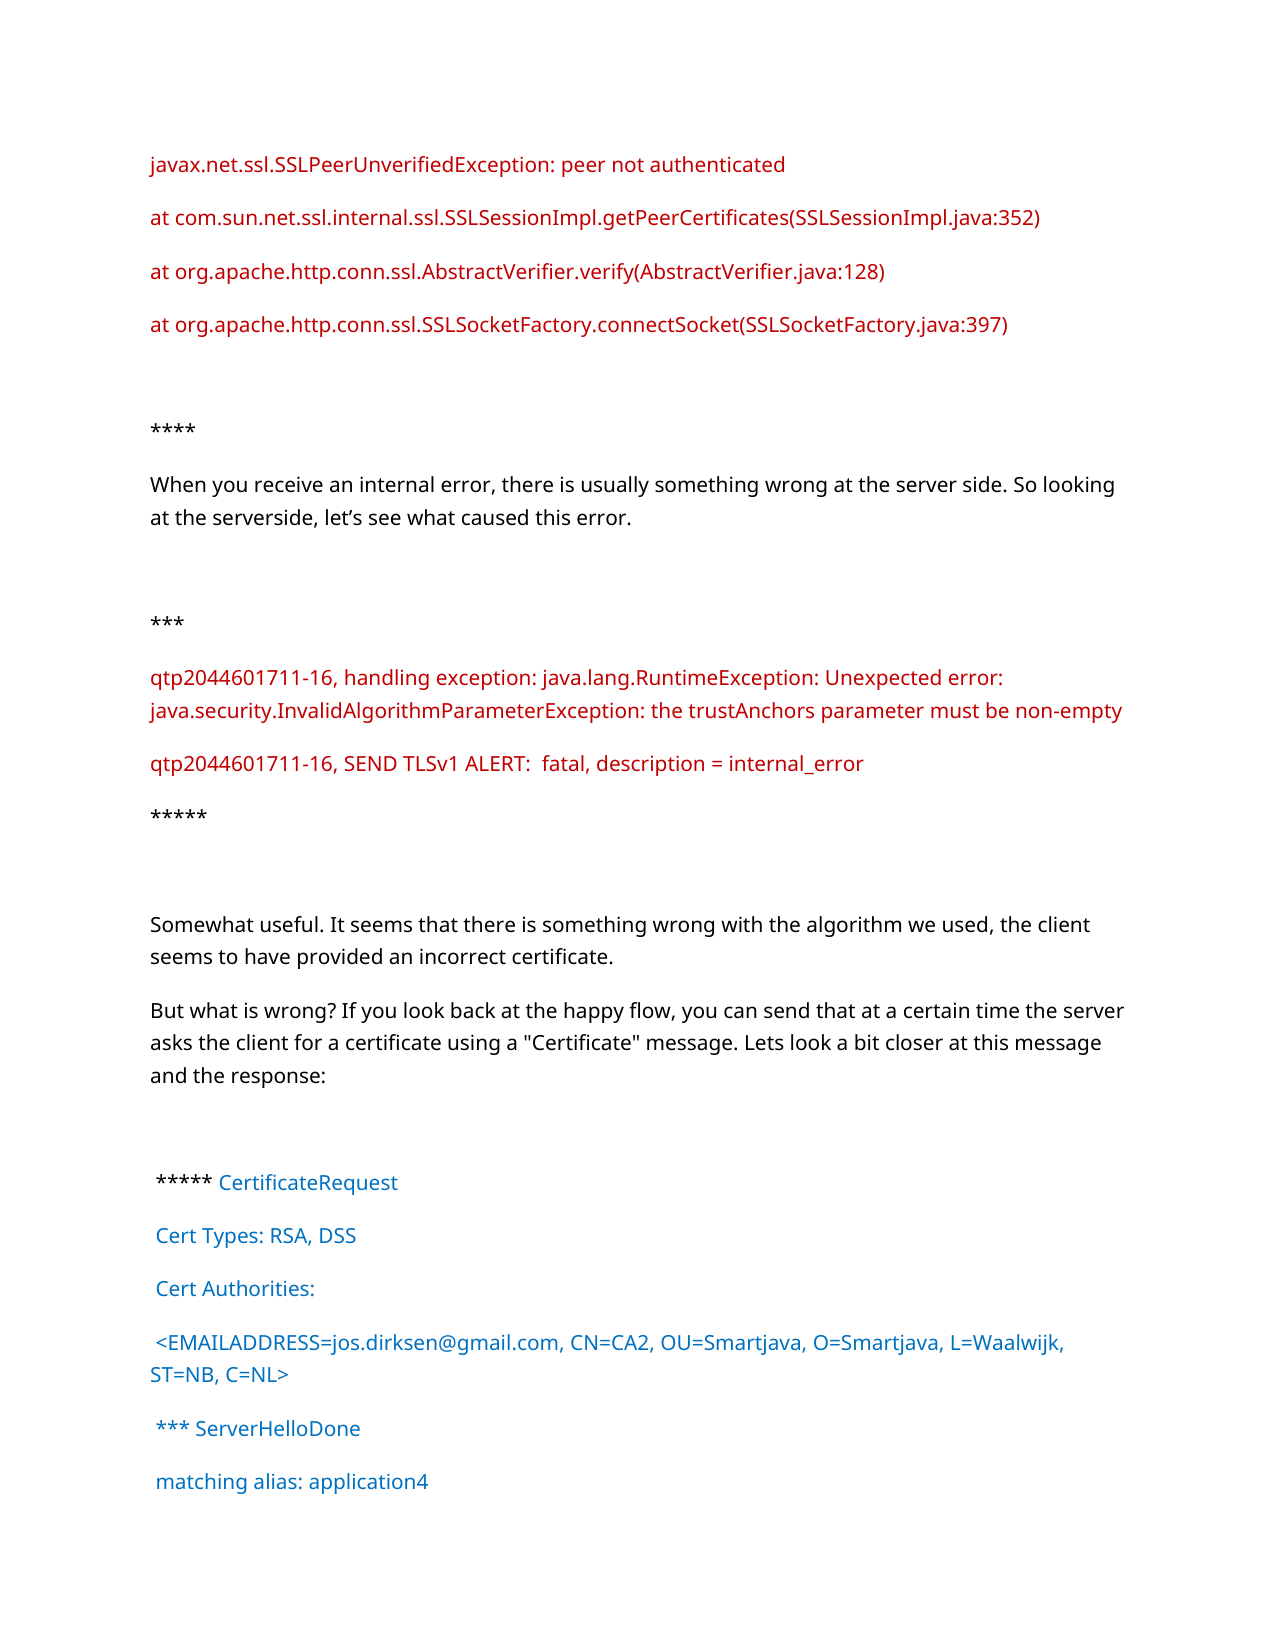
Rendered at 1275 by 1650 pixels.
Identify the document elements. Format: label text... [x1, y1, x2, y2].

text When you receive an internal error, there is usually something wrong at the server side. So looking at the serverside, let’s see what caused this error. [150, 471, 1125, 532]
text Somewhat useful. It seems that there is something wrong with the algorithm we used, the client seems to have provided an incorrect certificate. [150, 910, 1125, 971]
text qtp2044601711-16, handling exception: java.lang.RuntimeException: Unexpected error: java.security.InvalidAlgorithmParameterException: the trustAnchors parameter must be non-empty [150, 663, 1125, 724]
text ***** [150, 803, 1125, 831]
text **** [150, 417, 1125, 446]
text qtp2044601711-16, SEND TLSv1 ALERT: fatal, description = internal_error [150, 749, 1125, 778]
text javax.net.ssl.SSLPeerUnverifiedException: peer not authenticated [150, 150, 1125, 178]
text at com.sun.net.ssl.internal.ssl.SSLSessionImpl.getPeerCertificates(SSLSessionImpl.java:352) [150, 203, 1125, 232]
text at org.apache.http.conn.ssl.AbstractVerifier.verify(AbstractVerifier.java:128) [150, 257, 1125, 285]
text at org.apache.http.conn.ssl.SSLSocketFactory.connectSocket(SSLSocketFactory.java:397) [150, 310, 1125, 339]
text But what is wrong? If you look back at the happy flow, you can send that at a certain time the server asks the client for a certificate using a "Certificate" message. Lets look a bit closer at this message and the response: [150, 996, 1125, 1089]
text <EMAILADDRESS=jos.dirksen@gmail.com, CN=CA2, OU=Smartjava, O=Smartjava, L=Waalwijk, ST=NB, C=NL> [150, 1328, 1125, 1389]
text *** ServerHelloDone [150, 1414, 1125, 1442]
text Cert Types: RSA, DSS [150, 1221, 1125, 1249]
text ***** CertificateRequest [150, 1168, 1125, 1196]
text Cert Authorities: [150, 1274, 1125, 1303]
text matching alias: application4 [150, 1467, 1125, 1496]
text *** [150, 610, 1125, 638]
